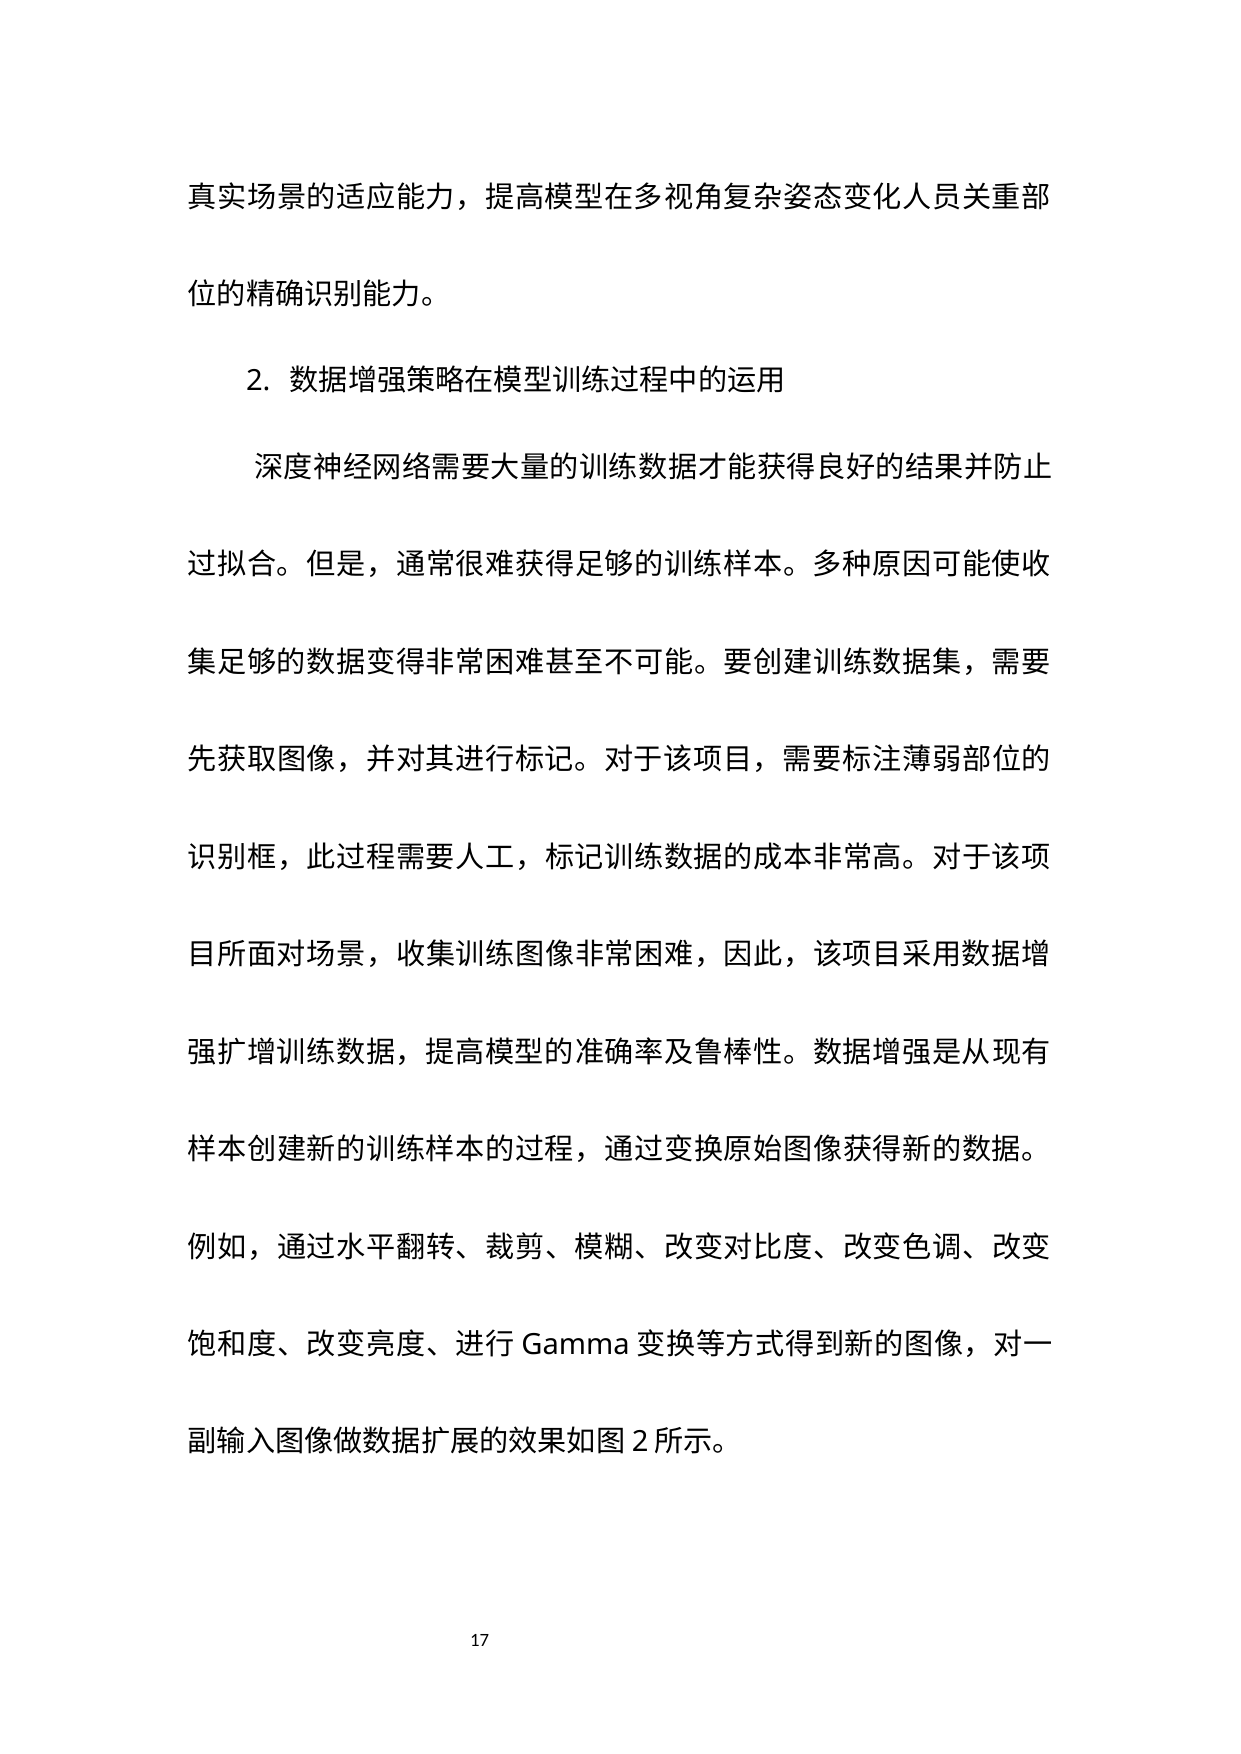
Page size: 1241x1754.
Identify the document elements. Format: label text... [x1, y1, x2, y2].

list 数据增强策略在模型训练过程中的运用 [246, 346, 1053, 411]
text 深度神经网络需要大量的训练数据才能获得良好的结果并防止过拟合。但是，通常很难获得足够的训练样本。多种原因可能使收集足够的数据变得非常困难甚至不可能。要创建训练数据集，需要先获取图像，并对其进行标记。对于该项目，需要标注薄弱部位的识别框，此过程需要人工，标记训练数据的成本非常高。对于该项目所面对场景，收集训练图像非常困难，因此，该项目采用数据增强扩增训练数据，提高模型的准确率及鲁棒性。数据增强是从现有样本创建新的训练样本的过程，通过变换原始图像获得新的数据。例如，通过水平翻转、裁剪、模糊、改变对比度、改变色调、改变饱和度、改变亮度、进行Gamma变换等方式得到新的图像，对一副输入图像做数据扩展的效果如图 2所示。 [187, 432, 1053, 1472]
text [187, 162, 1053, 324]
